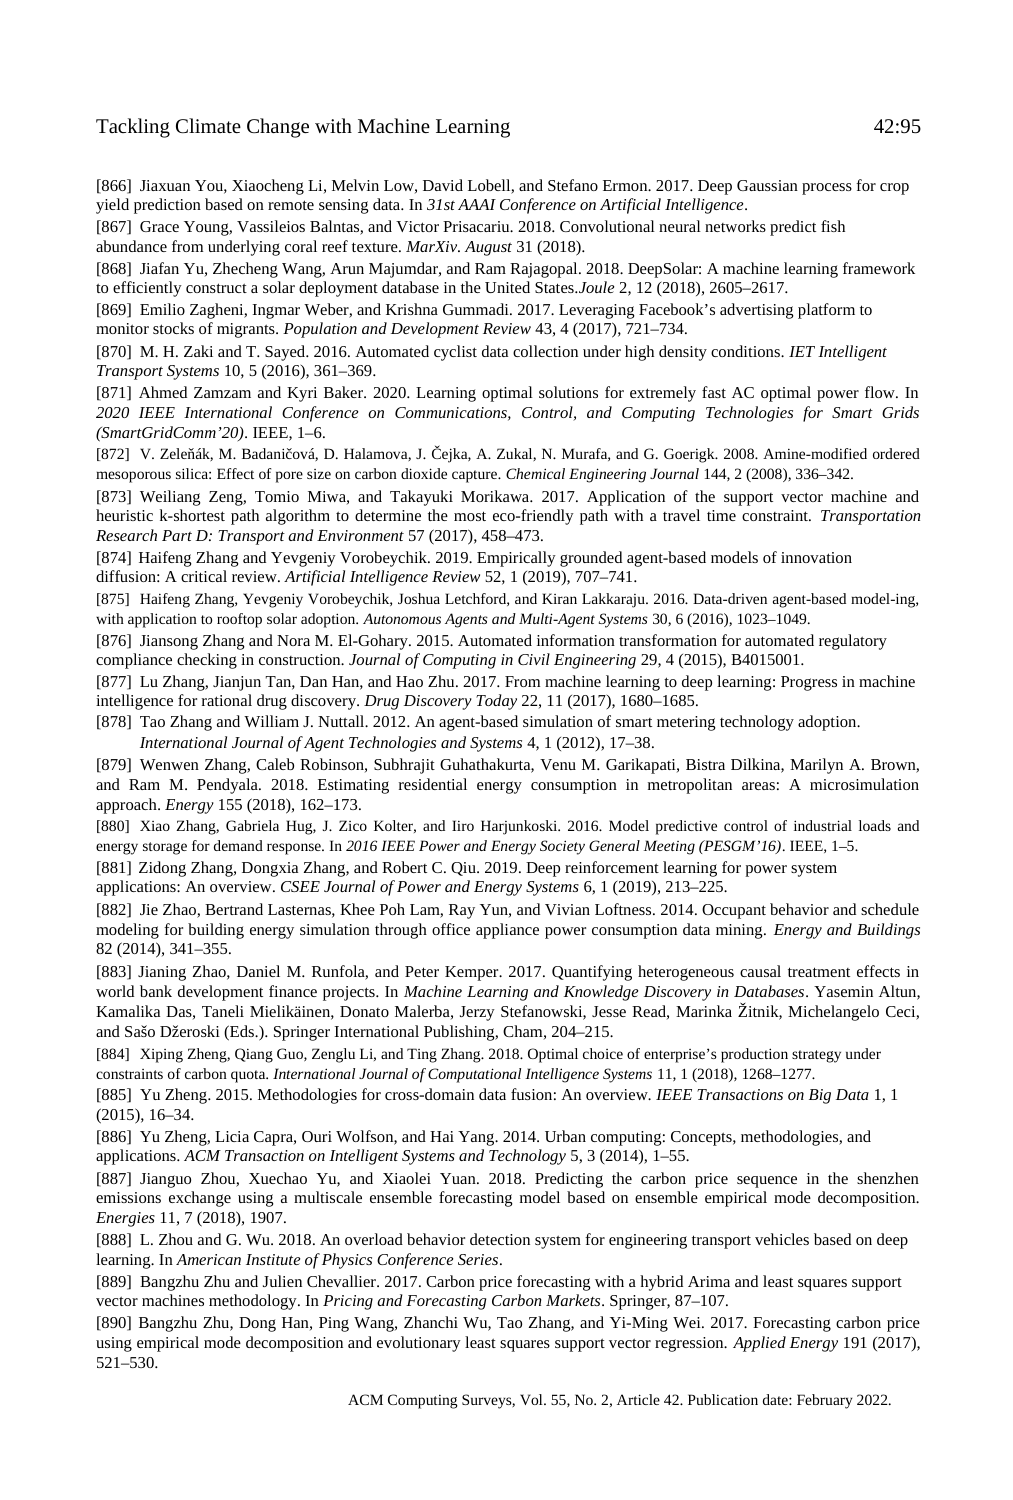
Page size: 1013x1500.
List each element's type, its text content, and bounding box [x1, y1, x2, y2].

list Xiping Zheng, Qiang Guo, Zenglu Li, and Ting Zhang. 2018. Optimal choice of enterprise’s production strategy under constraints of carbon quota. International Journal of Computational Intelligence Systems 11, 1 (2018), 1268–1277. [96, 1044, 921, 1082]
list Haifeng Zhang, Yevgeniy Vorobeychik, Joshua Letchford, and Kiran Lakkaraju. 2016. Data-driven agent-based model-ing, with application to rooftop solar adoption. Autonomous Agents and Multi-Agent Systems 30, 6 (2016), 1023–1049. [96, 590, 921, 628]
list Grace Young, Vassileios Balntas, and Victor Prisacariu. 2018. Convolutional neural networks predict fish abundance from underlying coral reef texture. MarXiv. August 31 (2018). [96, 217, 921, 256]
list Jiafan Yu, Zhecheng Wang, Arun Majumdar, and Ram Rajagopal. 2018. DeepSolar: A machine learning framework to efficiently construct a solar deployment database in the United States.Joule 2, 12 (2018), 2605–2617. [96, 259, 921, 297]
list M. H. Zaki and T. Sayed. 2016. Automated cyclist data collection under high density conditions. IET Intelligent Transport Systems 10, 5 (2016), 361–369. [96, 342, 921, 380]
list Jie Zhao, Bertrand Lasternas, Khee Poh Lam, Ray Yun, and Vivian Loftness. 2014. Occupant behavior and schedule modeling for building energy simulation through office appliance power consumption data mining. Energy and Buildings 82 (2014), 341–355. [96, 900, 921, 958]
list Emilio Zagheni, Ingmar Weber, and Krishna Gummadi. 2017. Leveraging Facebook’s advertising platform to monitor stocks of migrants. Population and Development Review 43, 4 (2017), 721–734. [96, 300, 921, 338]
list Haifeng Zhang and Yevgeniy Vorobeychik. 2019. Empirically grounded agent-based models of innovation diffusion: A critical review. Artificial Intelligence Review 52, 1 (2019), 707–741. [96, 548, 921, 586]
list Bangzhu Zhu, Dong Han, Ping Wang, Zhanchi Wu, Tao Zhang, and Yi-Ming Wei. 2017. Forecasting carbon price using empirical mode decomposition and evolutionary least squares support vector regression. Applied Energy 191 (2017), 521–530. [96, 1313, 921, 1372]
list Xiao Zhang, Gabriela Hug, J. Zico Kolter, and Iiro Harjunkoski. 2016. Model predictive control of industrial loads and energy storage for demand response. In 2016 IEEE Power and Energy Society General Meeting (PESGM’16). IEEE, 1–5. [96, 817, 921, 855]
list Weiliang Zeng, Tomio Miwa, and Takayuki Morikawa. 2017. Application of the support vector machine and heuristic k-shortest path algorithm to determine the most eco-friendly path with a travel time constraint. Transportation Research Part D: Transport and Environment 57 (2017), 458–473. [96, 486, 921, 545]
list Jianguo Zhou, Xuechao Yu, and Xiaolei Yuan. 2018. Predicting the carbon price sequence in the shenzhen emissions exchange using a multiscale ensemble forecasting model based on ensemble empirical mode decomposition. Energies 11, 7 (2018), 1907. [96, 1168, 921, 1227]
list Lu Zhang, Jianjun Tan, Dan Han, and Hao Zhu. 2017. From machine learning to deep learning: Progress in machine intelligence for rational drug discovery. Drug Discovery Today 22, 11 (2017), 1680–1685. [96, 672, 921, 710]
list V. Zeleňák, M. Badaničová, D. Halamova, J. Čejka, A. Zukal, N. Murafa, and G. Goerigk. 2008. Amine-modified ordered mesoporous silica: Effect of pore size on carbon dioxide capture. Chemical Engineering Journal 144, 2 (2008), 336–342. [96, 445, 921, 483]
list Tao Zhang and William J. Nuttall. 2012. An agent-based simulation of smart metering technology adoption. [96, 712, 921, 731]
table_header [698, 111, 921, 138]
list Yu Zheng, Licia Capra, Ouri Wolfson, and Hai Yang. 2014. Urban computing: Concepts, methodologies, and applications. ACM Transaction on Intelligent Systems and Technology 5, 3 (2014), 1–55. [96, 1127, 921, 1165]
text International Journal of Agent Technologies and Systems 4, 1 (2012), 17–38. [139, 733, 921, 752]
list Zidong Zhang, Dongxia Zhang, and Robert C. Qiu. 2019. Deep reinforcement learning for power system applications: An overview. CSEE Journal of Power and Energy Systems 6, 1 (2019), 213–225. [96, 858, 921, 896]
list Bangzhu Zhu and Julien Chevallier. 2017. Carbon price forecasting with a hybrid Arima and least squares support vector machines methodology. In Pricing and Forecasting Carbon Markets. Springer, 87–107. [96, 1272, 921, 1310]
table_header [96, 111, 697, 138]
list L. Zhou and G. Wu. 2018. An overload behavior detection system for engineering transport vehicles based on deep learning. In American Institute of Physics Conference Series. [96, 1230, 921, 1268]
list Jiansong Zhang and Nora M. El-Gohary. 2015. Automated information transformation for automated regulatory compliance checking in construction. Journal of Computing in Civil Engineering 29, 4 (2015), B4015001. [96, 631, 921, 669]
list Wenwen Zhang, Caleb Robinson, Subhrajit Guhathakurta, Venu M. Garikapati, Bistra Dilkina, Marilyn A. Brown, and Ram M. Pendyala. 2018. Estimating residential energy consumption in metropolitan areas: A microsimulation approach. Energy 155 (2018), 162–173. [96, 755, 921, 814]
list Ahmed Zamzam and Kyri Baker. 2020. Learning optimal solutions for extremely fast AC optimal power flow. In 2020 IEEE International Conference on Communications, Control, and Computing Technologies for Smart Grids (SmartGridComm’20). IEEE, 1–6. [96, 383, 921, 442]
list Jiaxuan You, Xiaocheng Li, Melvin Low, David Lobell, and Stefano Ermon. 2017. Deep Gaussian process for crop yield prediction based on remote sensing data. In 31st AAAI Conference on Artificial Intelligence. [96, 176, 921, 214]
list Yu Zheng. 2015. Methodologies for cross-domain data fusion: An overview. IEEE Transactions on Big Data 1, 1 (2015), 16–34. [96, 1086, 921, 1124]
text ACM Computing Surveys, Vol. 55, No. 2, Article 42. Publication date: February 2022. [348, 1391, 921, 1409]
list Jianing Zhao, Daniel M. Runfola, and Peter Kemper. 2017. Quantifying heterogeneous causal treatment effects in world bank development finance projects. In Machine Learning and Knowledge Discovery in Databases. Yasemin Altun, Kamalika Das, Taneli Mielikäinen, Donato Malerba, Jerzy Stefanowski, Jesse Read, Marinka Žitnik, Michelangelo Ceci, and Sašo Džeroski (Eds.). Springer International Publishing, Cham, 204–215. [96, 962, 921, 1041]
